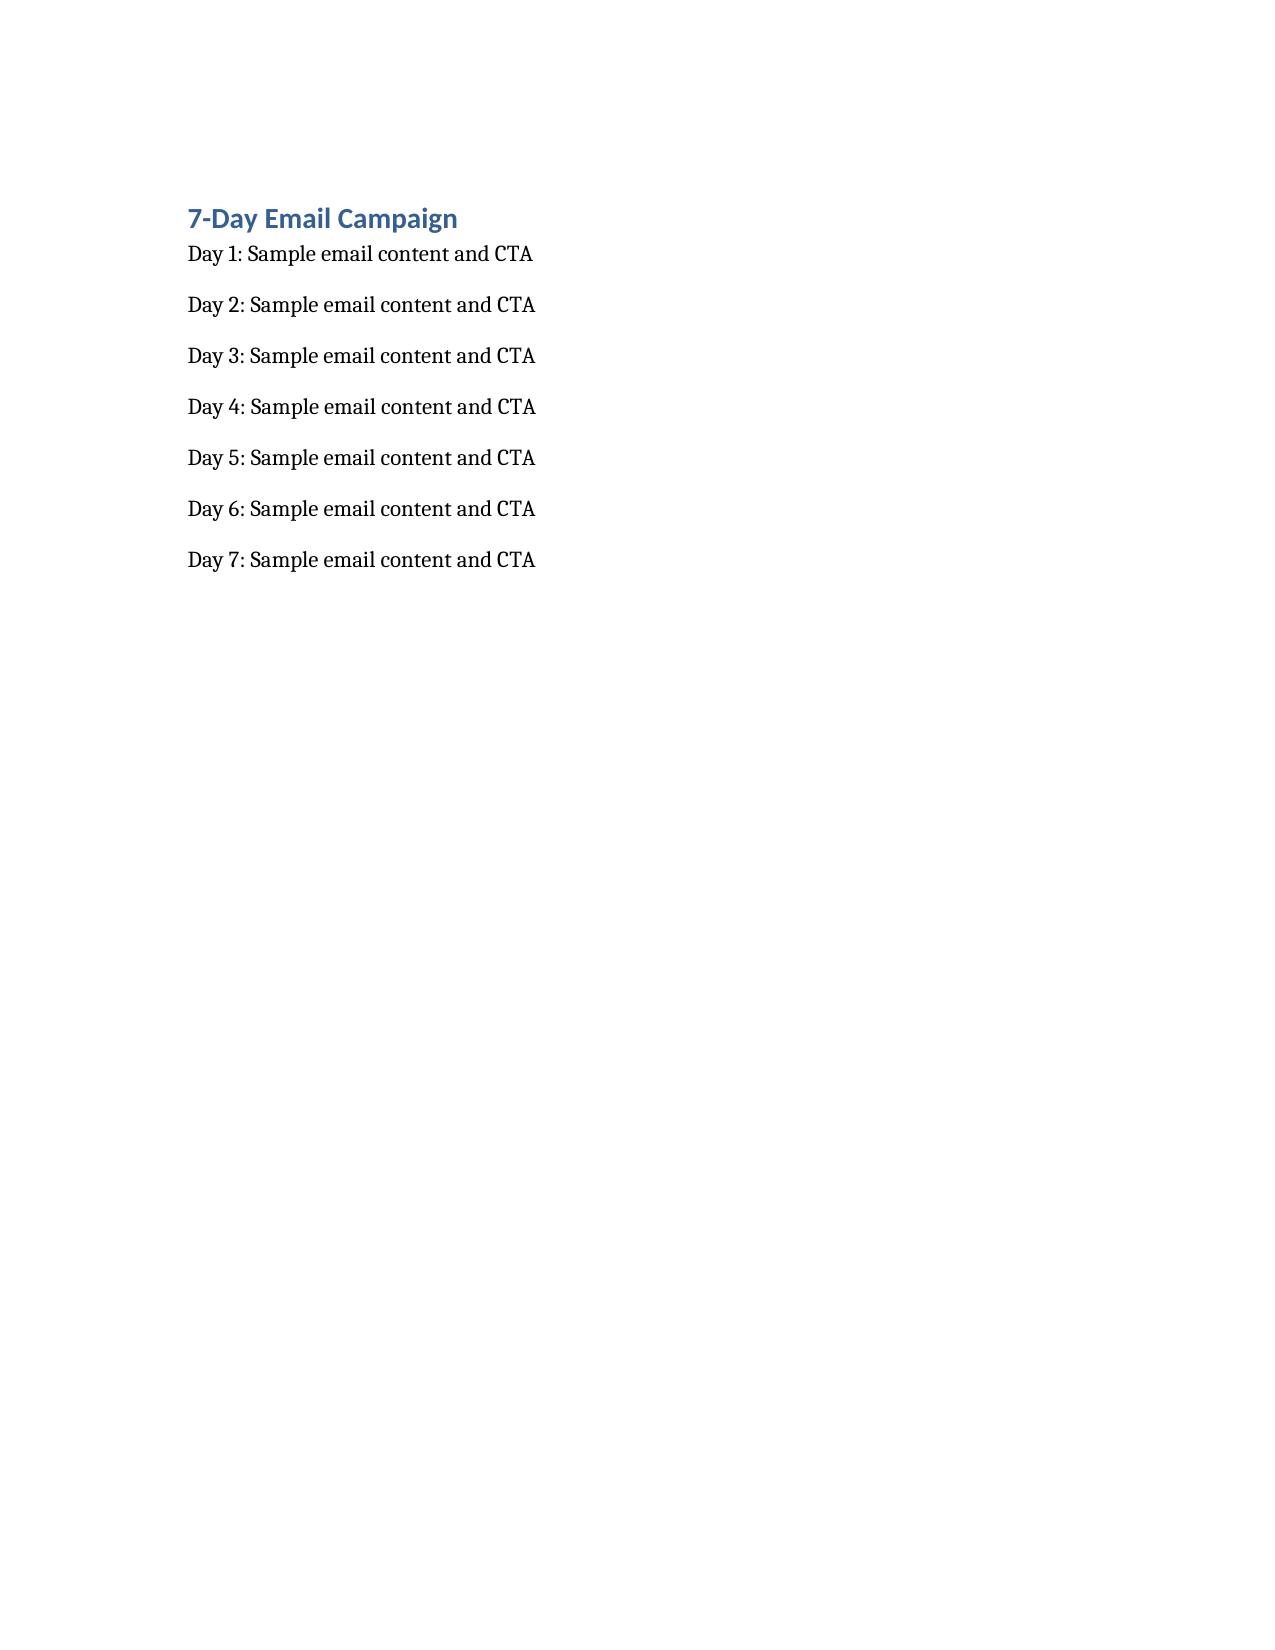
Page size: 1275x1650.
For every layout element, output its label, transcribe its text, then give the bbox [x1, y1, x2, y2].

text Day 6: Sample email content and CTA [187, 496, 1087, 522]
text Day 5: Sample email content and CTA [187, 445, 1087, 471]
subtitle 7-Day Email Campaign [187, 200, 1087, 236]
text Day 7: Sample email content and CTA [187, 547, 1087, 573]
text Day 3: Sample email content and CTA [187, 343, 1087, 369]
text Day 1: Sample email content and CTA [187, 241, 1087, 267]
text Day 2: Sample email content and CTA [187, 292, 1087, 318]
text Day 4: Sample email content and CTA [187, 394, 1087, 420]
